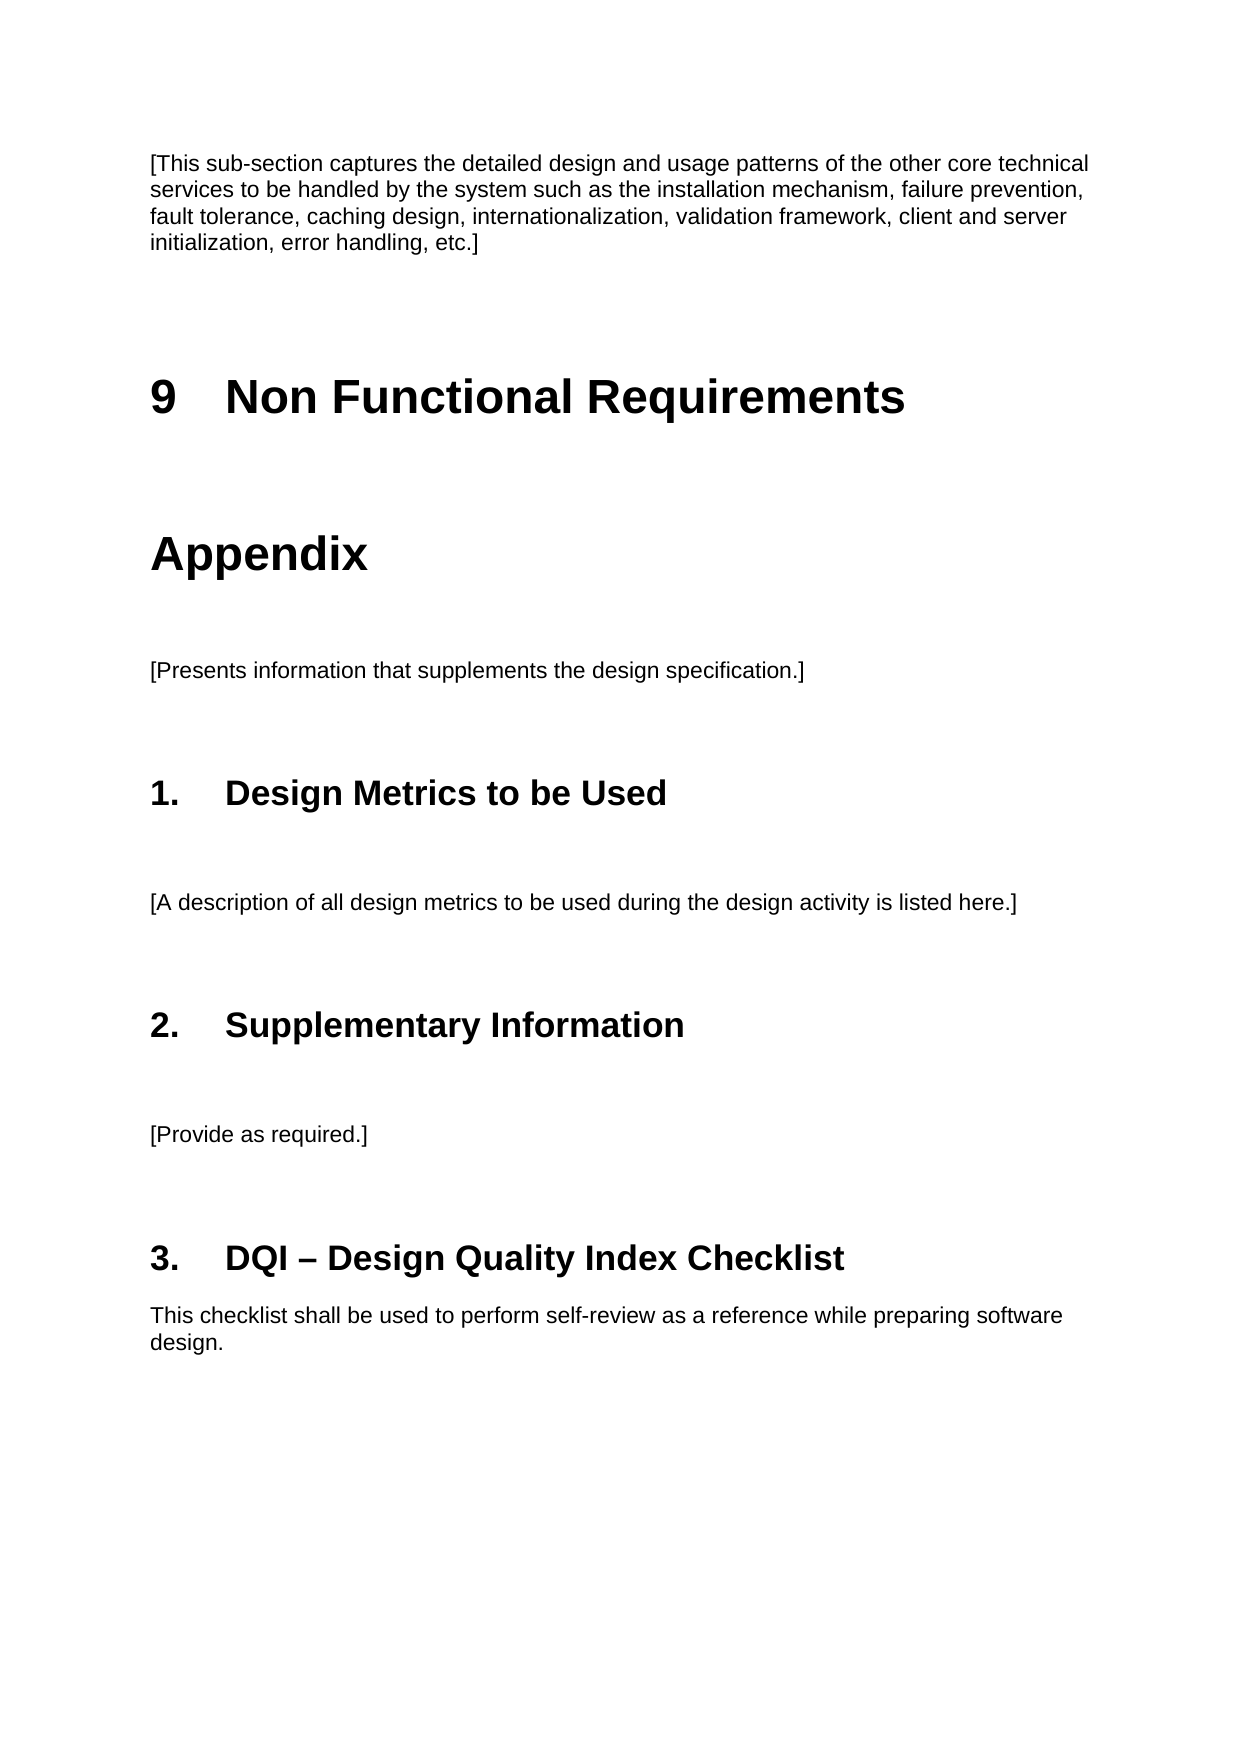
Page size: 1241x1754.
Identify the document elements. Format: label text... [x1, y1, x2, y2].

subtitle 2. Supplementary Information [150, 1004, 1090, 1045]
text [A description of all design metrics to be used during the design activity is listed here.] [150, 889, 1090, 916]
subtitle 3. DQI – Design Quality Index Checklist [150, 1237, 1090, 1277]
text [Presents information that supplements the design specification.] [150, 657, 1090, 683]
subtitle Appendix [150, 525, 1090, 581]
subtitle 9 Non Functional Requirements [150, 369, 1090, 424]
text [This sub-section captures the detailed design and usage patterns of the other core technical services to be handled by the system such as the installation mechanism, failure prevention, fault tolerance, caching design, internationalization, validation framework, client and server initialization, error handling, etc.] [150, 150, 1090, 255]
text [Provide as required.] [150, 1121, 1090, 1148]
subtitle 1. Design Metrics to be Used [150, 772, 1090, 813]
text This checklist shall be used to perform self-review as a reference while preparing software design. [150, 1302, 1090, 1355]
